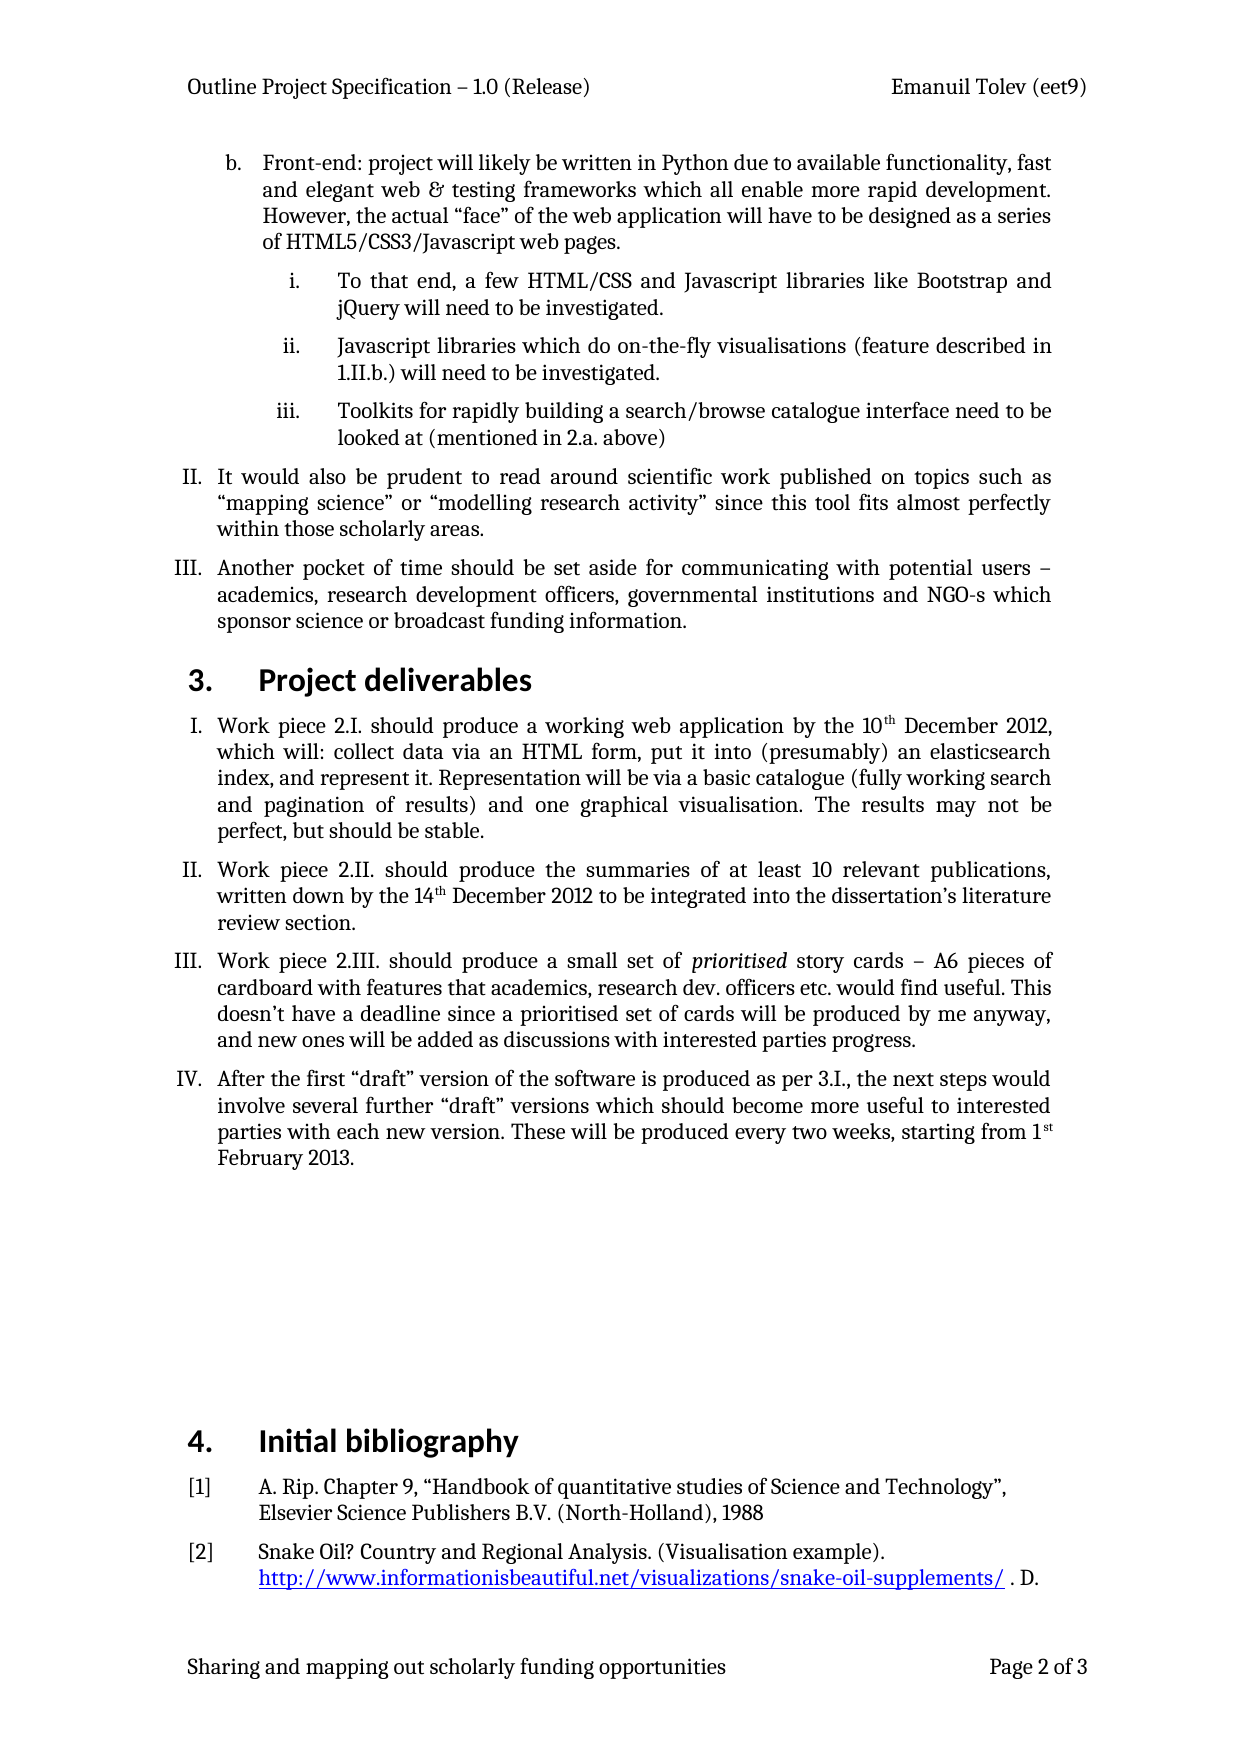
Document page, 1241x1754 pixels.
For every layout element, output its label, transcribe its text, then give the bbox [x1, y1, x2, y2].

list Toolkits for rapidly building a search/browse catalogue interface need to be looked at (mentioned in 2.a. above) [300, 398, 1053, 451]
list Work piece 2.II. should produce the summaries of at least 10 relevant publications, written down by the 14th December 2012 to be integrated into the dissertation’s literature review section. [202, 857, 1053, 936]
list Another pocket of time should be set aside for communicating with potential users – academics, research development officers, governmental institutions and NGO-s which sponsor science or broadcast funding information. [202, 555, 1053, 634]
list Javascript libraries which do on-the-fly visualisations (feature described in 1.II.b.) will need to be investigated. [300, 333, 1053, 386]
list A. Rip. Chapter 9, “Handbook of quantitative studies of Science and Technology”, Elsevier Science Publishers B.V. (North-Holland), 1988 [187, 1474, 1053, 1526]
subtitle Initial bibliography [187, 1420, 1053, 1461]
list To that end, a few HTML/CSS and Javascript libraries like Bootstrap and jQuery will need to be investigated. [300, 268, 1053, 321]
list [187, 1539, 1053, 1592]
list Work piece 2.III. should produce a small set of prioritised story cards – A6 pieces of cardboard with features that academics, research dev. officers etc. would find useful. This doesn’t have a deadline since a prioritised set of cards will be produced by me anyway, and new ones will be added as discussions with interested parties progress. [202, 948, 1053, 1054]
list Work piece 2.I. should produce a working web application by the 10th December 2012, which will: collect data via an HTML form, put it into (presumably) an elasticsearch index, and represent it. Representation will be via a basic catalogue (fully working search and pagination of results) and one graphical visualisation. The results may not be perfect, but should be stable. [202, 712, 1053, 844]
list After the first “draft” version of the software is produced as per 3.I., the next steps would involve several further “draft” versions which should become more useful to interested parties with each new version. These will be produced every two weeks, starting from 1st February 2013. [202, 1066, 1053, 1172]
subtitle Project deliverables [187, 659, 1053, 700]
list Front-end: project will likely be written in Python due to available functionality, fast and elegant web & testing frameworks which all enable more rapid development. However, the actual “face” of the web application will have to be designed as a series of HTML5/CSS3/Javascript web pages. [225, 150, 1053, 255]
list It would also be prudent to read around scientific work published on topics such as “mapping science” or “modelling research activity” since this tool fits almost perfectly within those scholarly areas. [202, 463, 1053, 543]
